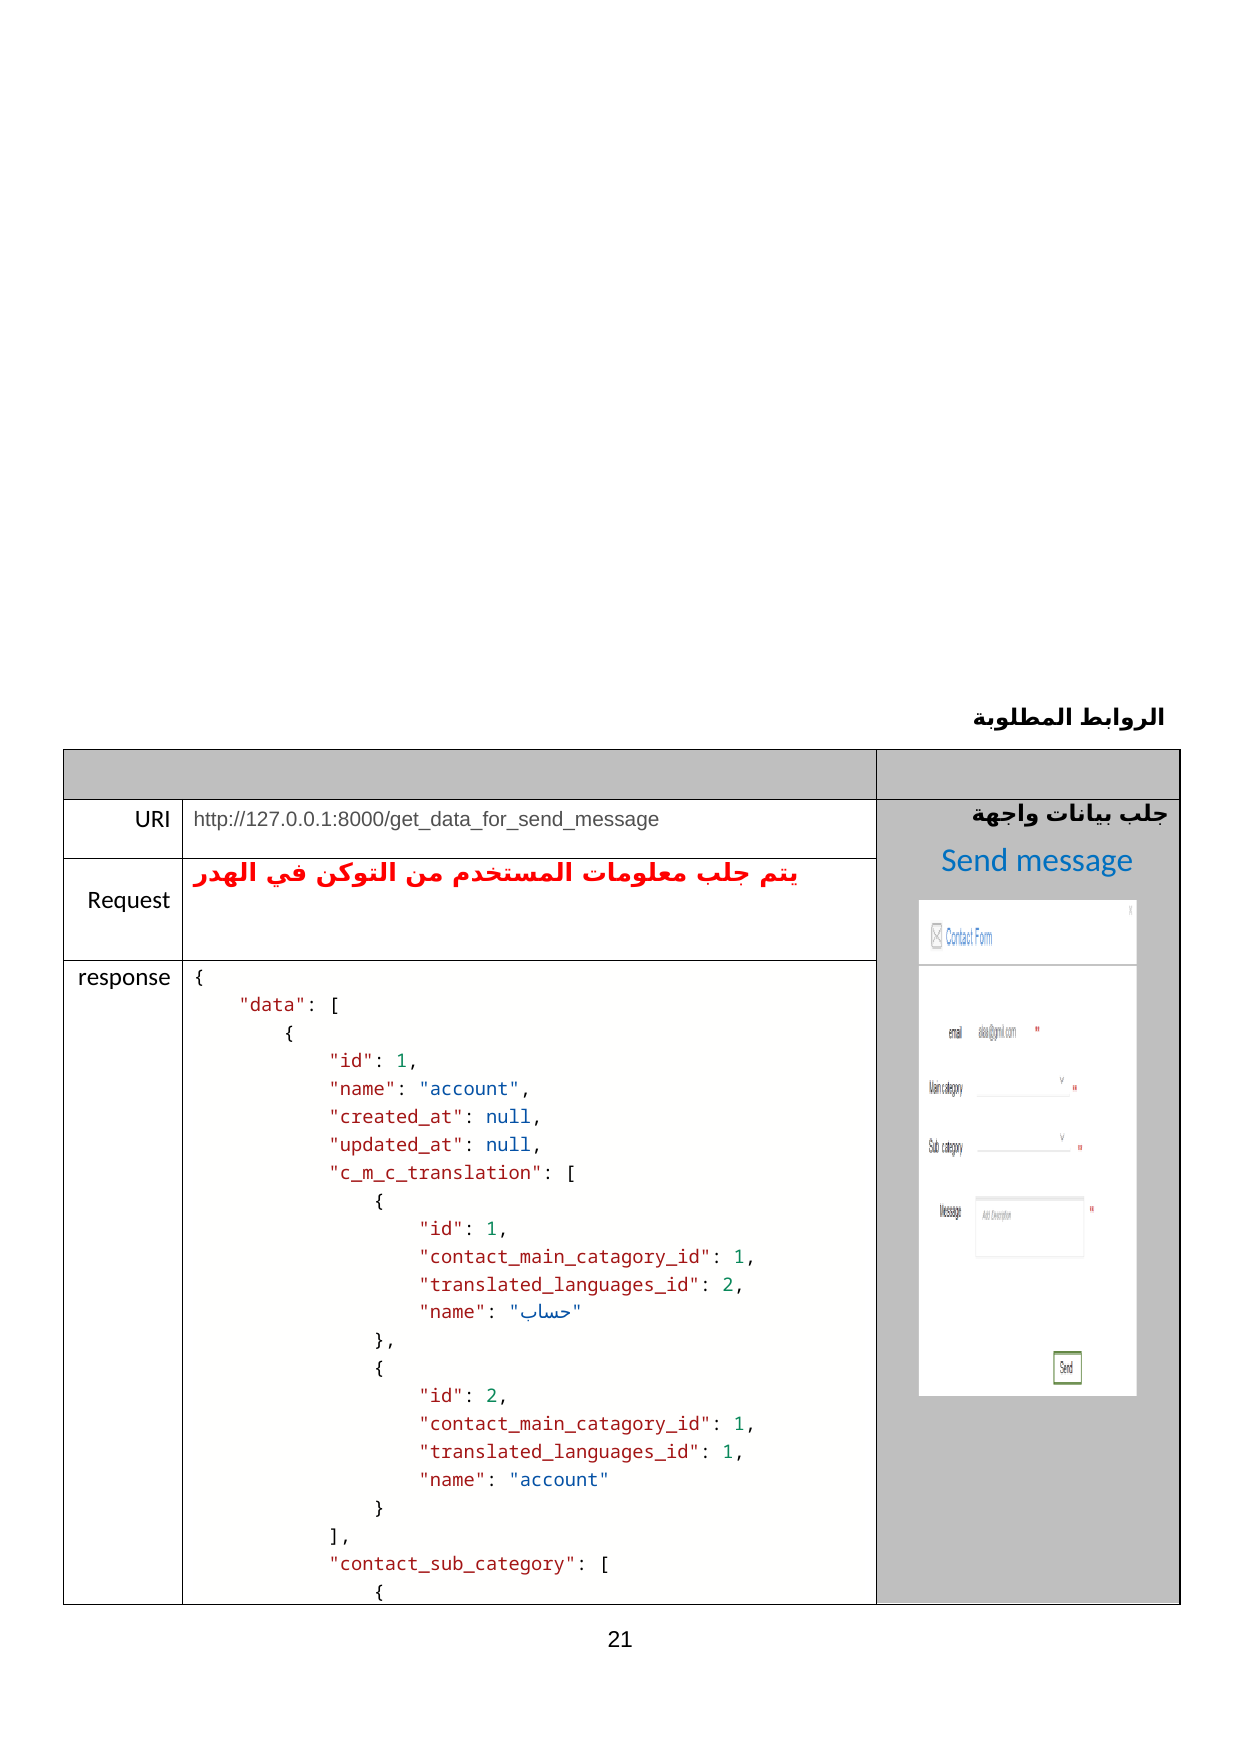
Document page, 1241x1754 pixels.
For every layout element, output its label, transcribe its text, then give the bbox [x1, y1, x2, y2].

table_cell response [64, 961, 182, 1603]
table_cell يتم جلب معلومات المستخدم من التوكن في الهدر [183, 859, 876, 960]
table_header [64, 750, 876, 799]
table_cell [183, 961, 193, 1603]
table_cell URI [64, 800, 182, 858]
table_cell http://127.0.0.1:8000/get_data_for_send_message [183, 800, 876, 858]
table_cell جلب بيانات واجهة Send message [877, 800, 1179, 1603]
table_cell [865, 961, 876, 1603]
table_cell Request [64, 859, 182, 960]
picture [918, 900, 1137, 1396]
table_header [877, 750, 1179, 799]
text الروابط المطلوبة [75, 704, 1165, 731]
